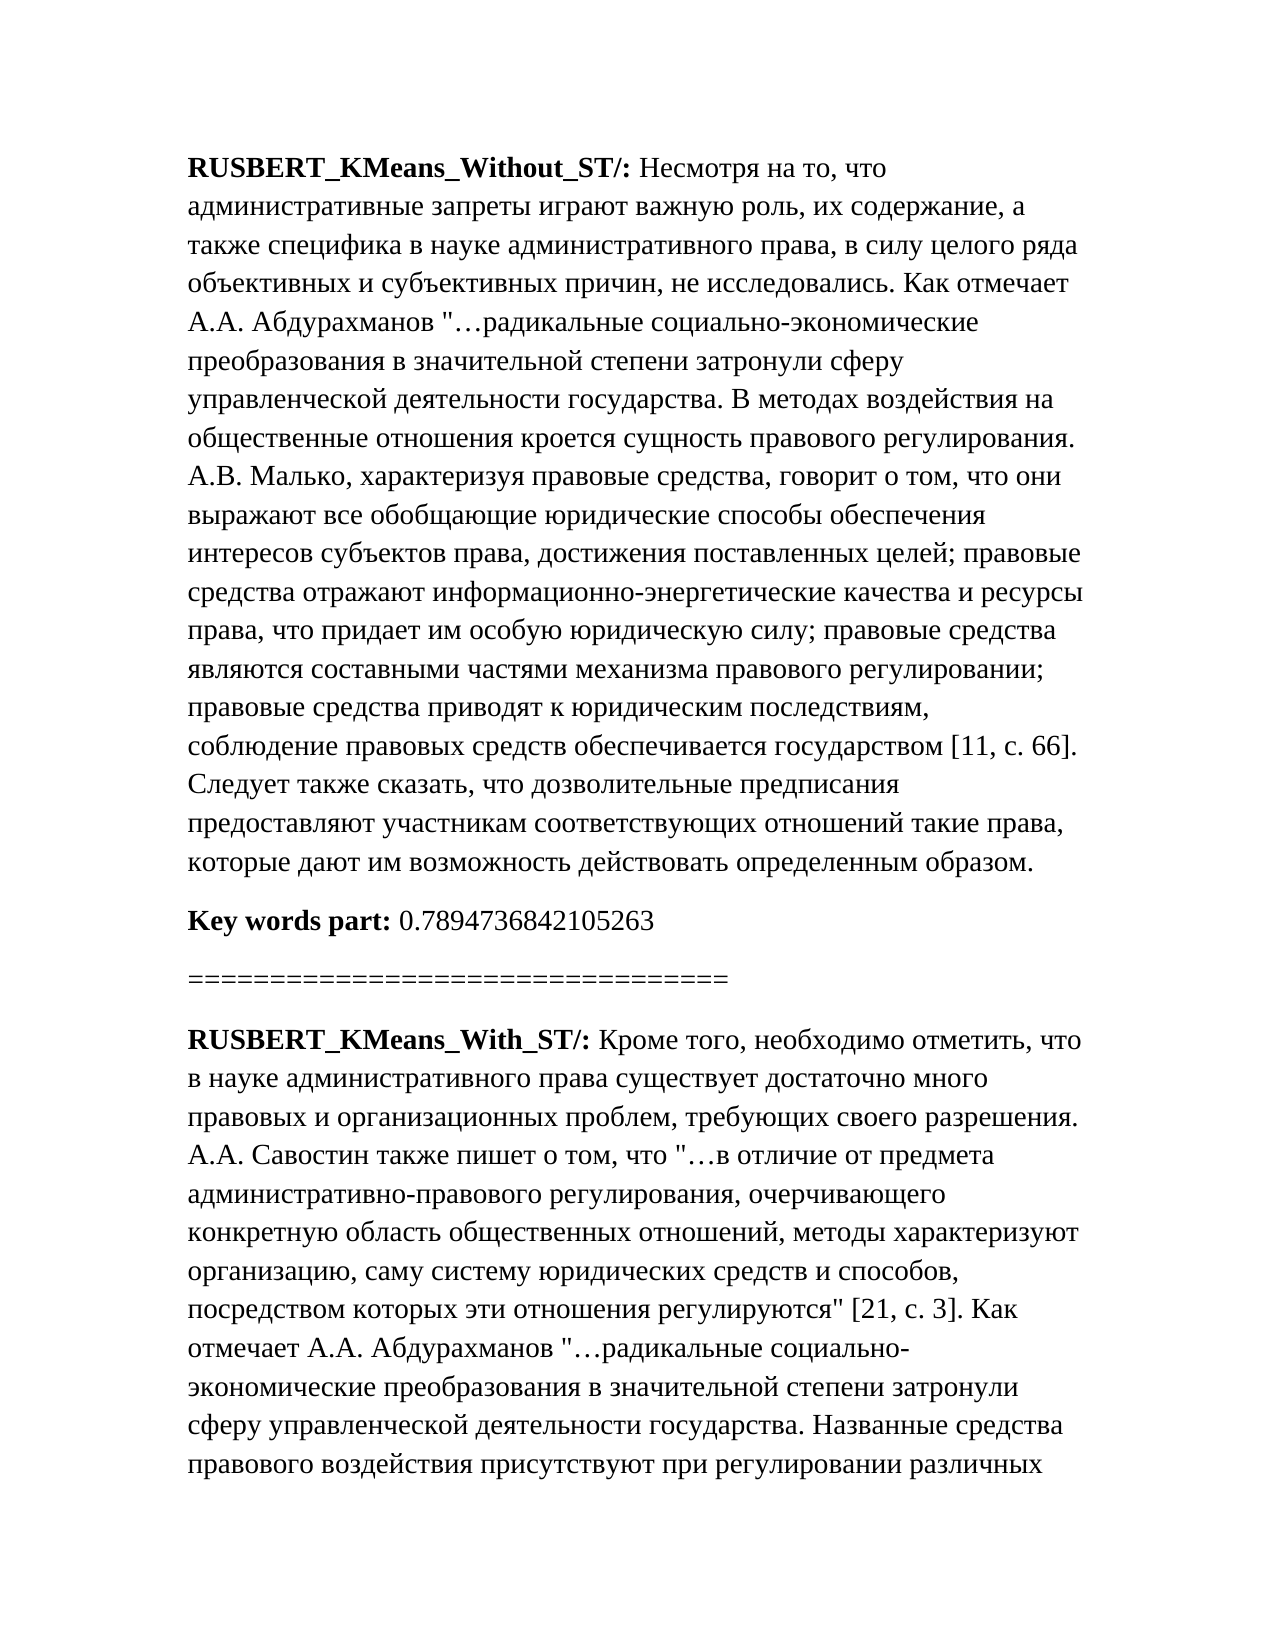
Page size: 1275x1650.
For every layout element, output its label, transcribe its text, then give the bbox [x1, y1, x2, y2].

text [187, 1022, 1087, 1479]
text Key words part: 0.7894736842105263 [187, 903, 1087, 937]
text RUSBERT_KMeans_Without_ST/: Несмотря на то, что административные запреты играют важную роль, их содержание, а также специфика в науке административного права, в силу целого ряда объективных и субъективных причин, не исследовались. Как отмечает А.А. Абдурахманов "…радикальные социально-экономические преобразования в значительной степени затронули сферу управленческой деятельности государства. В методах воздействия на общественные отношения кроется сущность правового регулирования. А.В. Малько, характеризуя правовые средства, говорит о том, что они выражают все обобщающие юридические способы обеспечения интересов субъектов права, достижения поставленных целей; правовые средства отражают информационно-энергетические качества и ресурсы права, что придает им особую юридическую силу; правовые средства являются составными частями механизма правового регулировании; правовые средства приводят к юридическим последствиям, соблюдение правовых средств обеспечивается государством [11, с. 66]. Следует также сказать, что дозволительные предписания предоставляют участникам соответствующих отношений такие права, которые дают им возможность действовать определенным образом. [187, 150, 1087, 877]
text ================================= [187, 962, 1087, 996]
